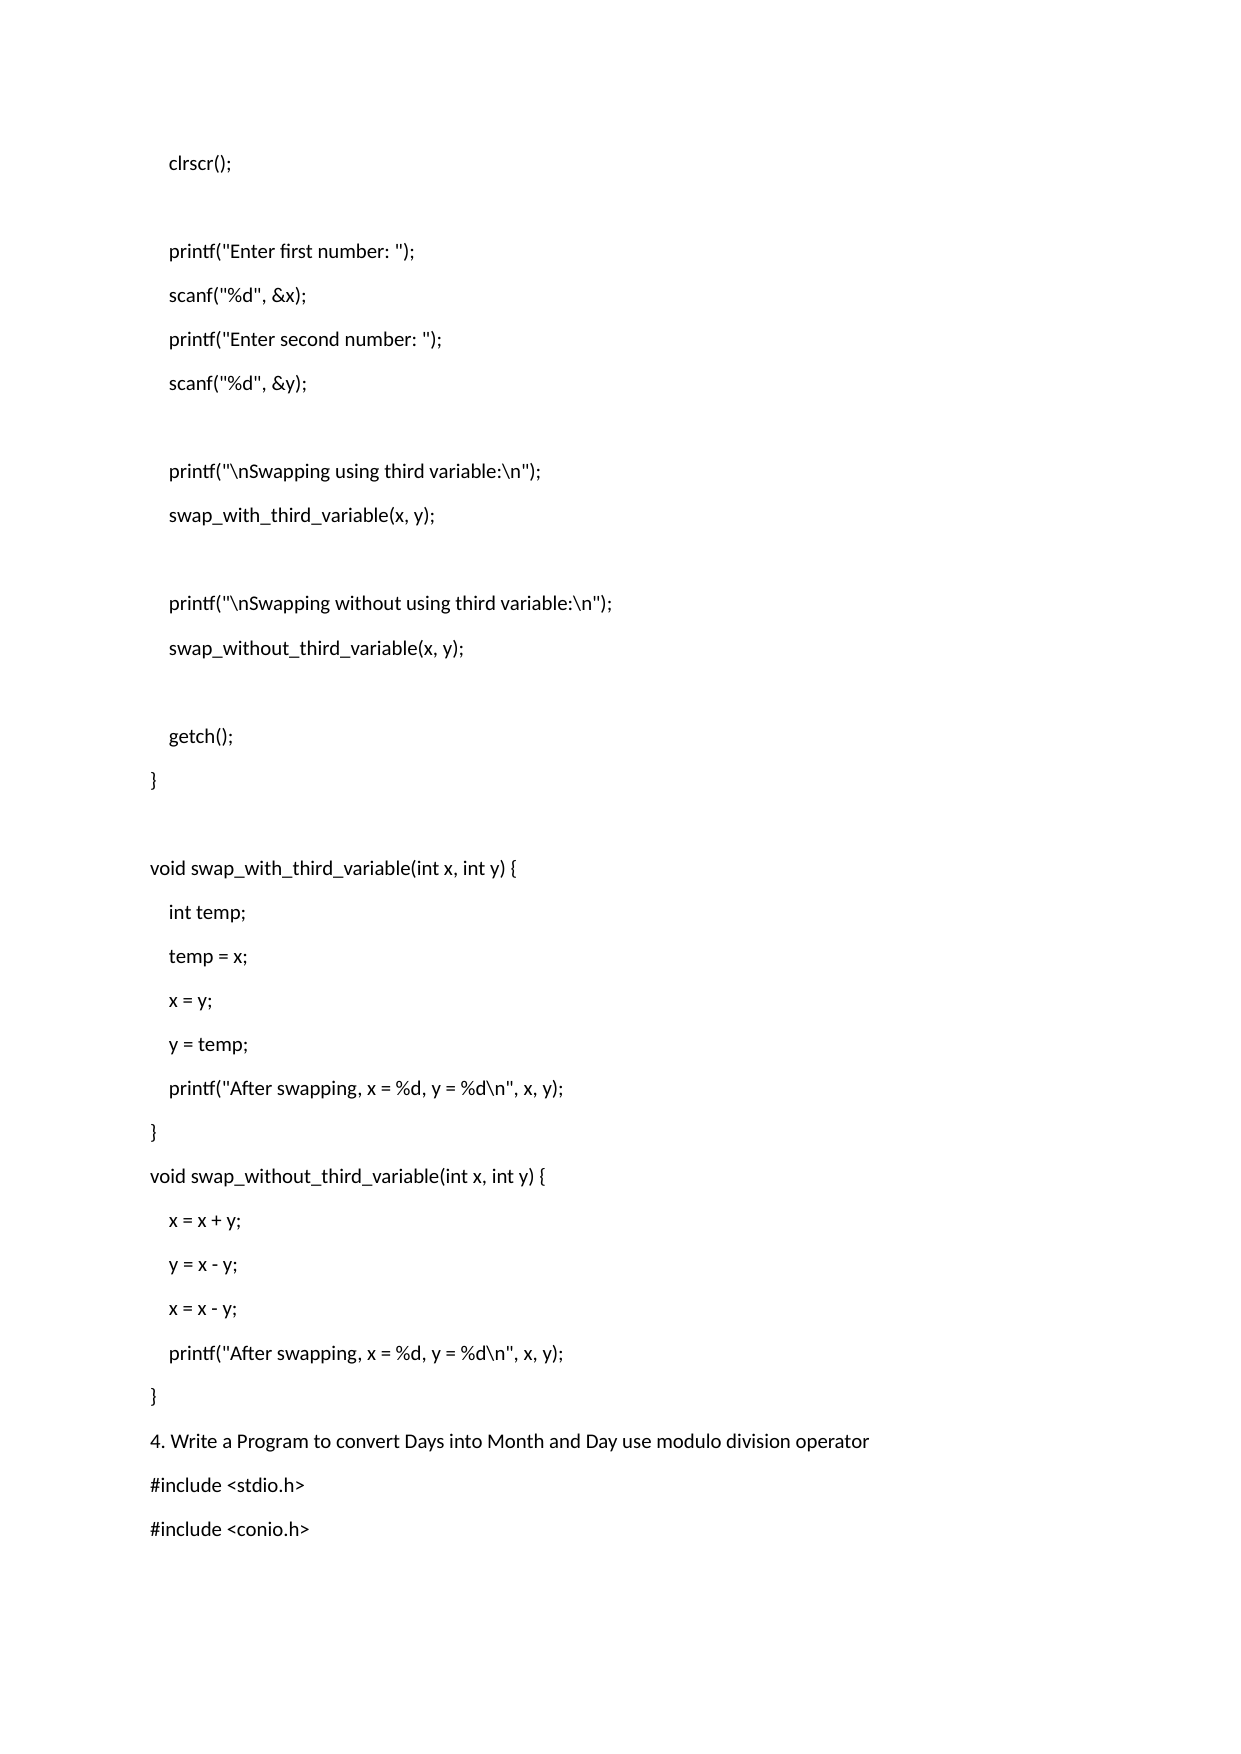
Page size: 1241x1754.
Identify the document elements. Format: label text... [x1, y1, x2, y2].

text printf("After swapping, x = %d, y = %d\n", x, y); [150, 1340, 1090, 1365]
text } [150, 767, 1090, 792]
text clrscr(); [150, 150, 1090, 175]
text printf("Enter first number: "); [150, 238, 1090, 263]
text y = x - y; [150, 1252, 1090, 1277]
text swap_with_third_variable(x, y); [150, 502, 1090, 528]
text x = x - y; [150, 1296, 1090, 1321]
text #include <stdio.h> [150, 1472, 1090, 1497]
text swap_without_third_variable(x, y); [150, 635, 1090, 660]
text } [150, 1119, 1090, 1145]
text x = y; [150, 987, 1090, 1013]
text int temp; [150, 899, 1090, 924]
text void swap_without_third_variable(int x, int y) { [150, 1163, 1090, 1189]
text x = x + y; [150, 1207, 1090, 1233]
text getch(); [150, 723, 1090, 748]
text printf("\nSwapping without using third variable:\n"); [150, 591, 1090, 616]
text scanf("%d", &y); [150, 370, 1090, 396]
text #include <conio.h> [150, 1516, 1090, 1541]
text printf("Enter second number: "); [150, 326, 1090, 352]
text } [150, 1384, 1090, 1409]
text scanf("%d", &x); [150, 282, 1090, 308]
text printf("\nSwapping using third variable:\n"); [150, 458, 1090, 484]
text temp = x; [150, 943, 1090, 968]
text y = temp; [150, 1031, 1090, 1057]
text printf("After swapping, x = %d, y = %d\n", x, y); [150, 1075, 1090, 1101]
text 4. Write a Program to convert Days into Month and Day use modulo division operator [150, 1428, 1090, 1453]
text void swap_with_third_variable(int x, int y) { [150, 855, 1090, 880]
